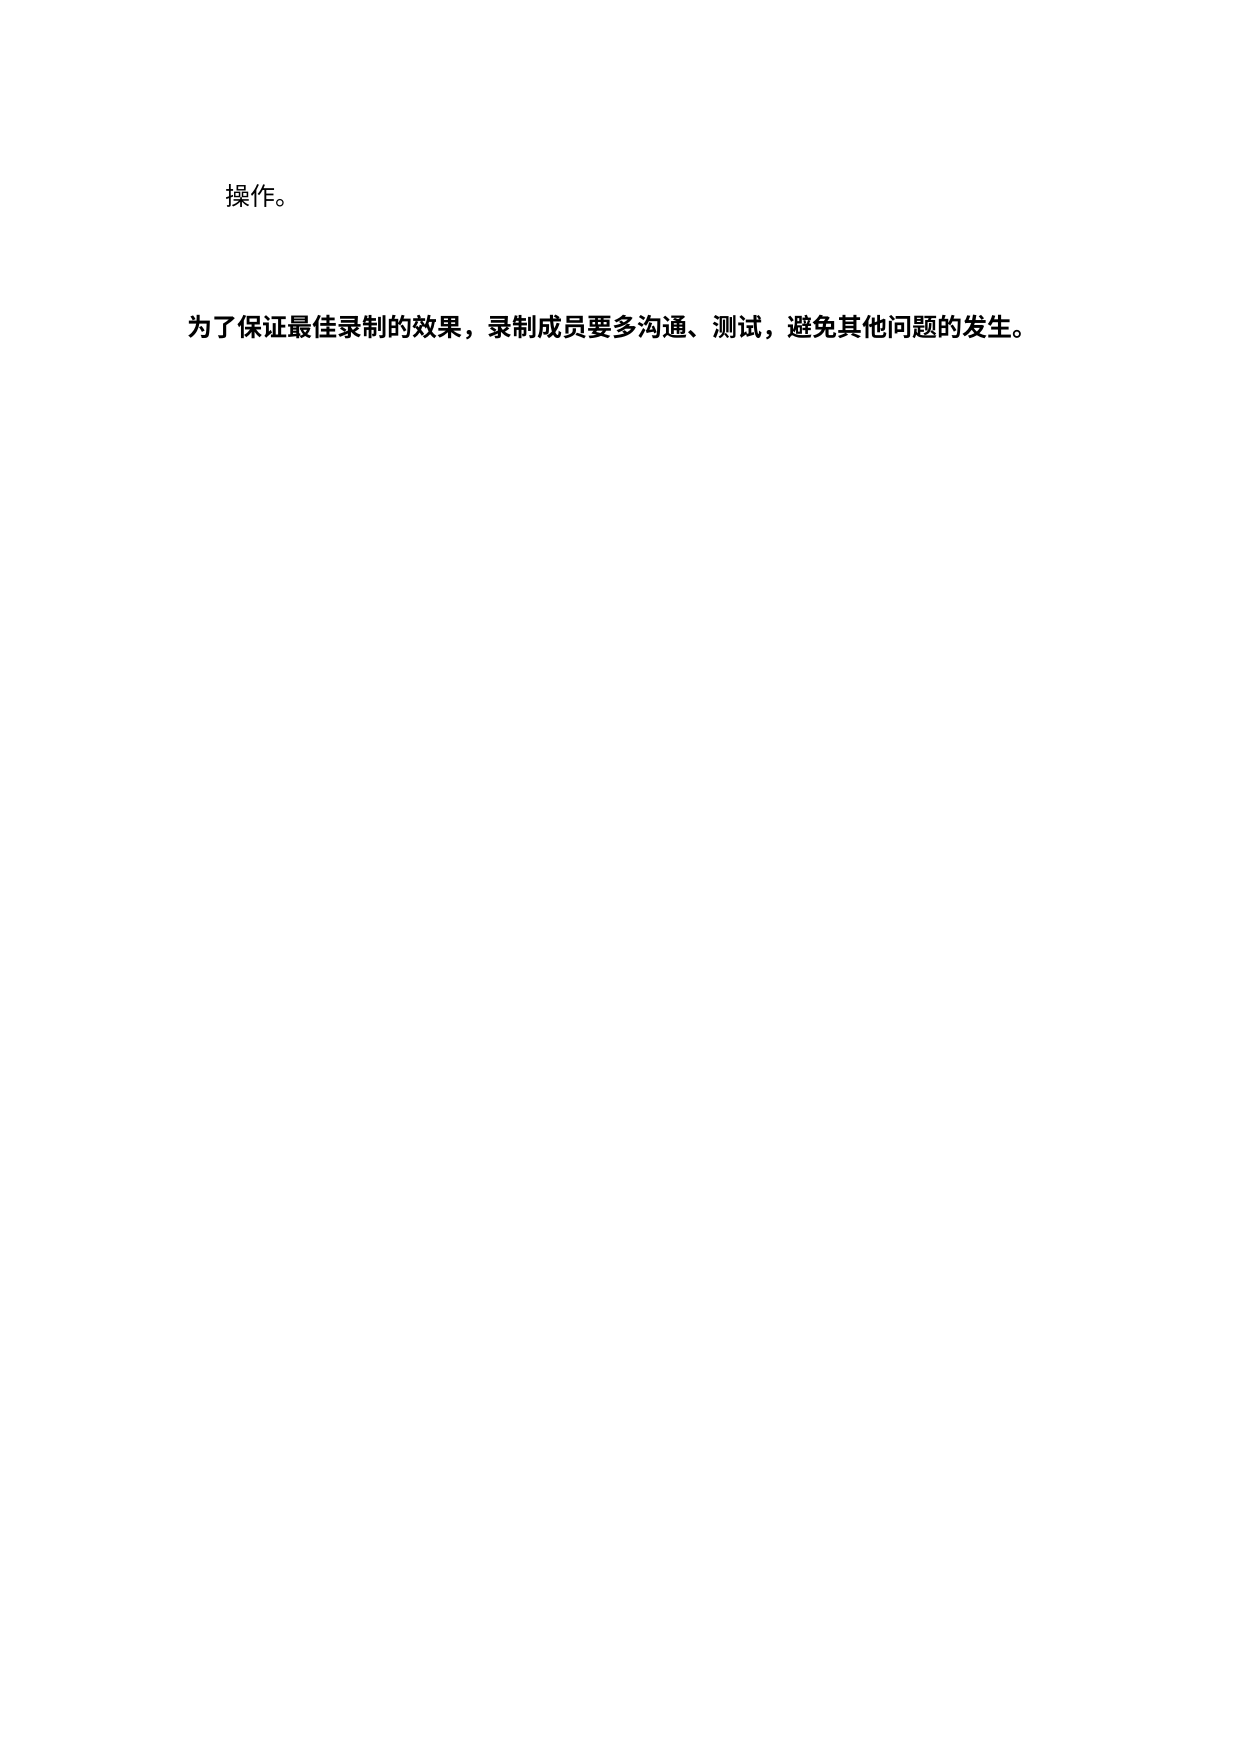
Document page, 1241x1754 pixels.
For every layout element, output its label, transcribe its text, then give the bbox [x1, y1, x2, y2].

list 为了保证最佳录制的效果，录制成员要多沟通、测试，避免其他问题的发生。 [187, 293, 1053, 358]
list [187, 162, 1053, 227]
